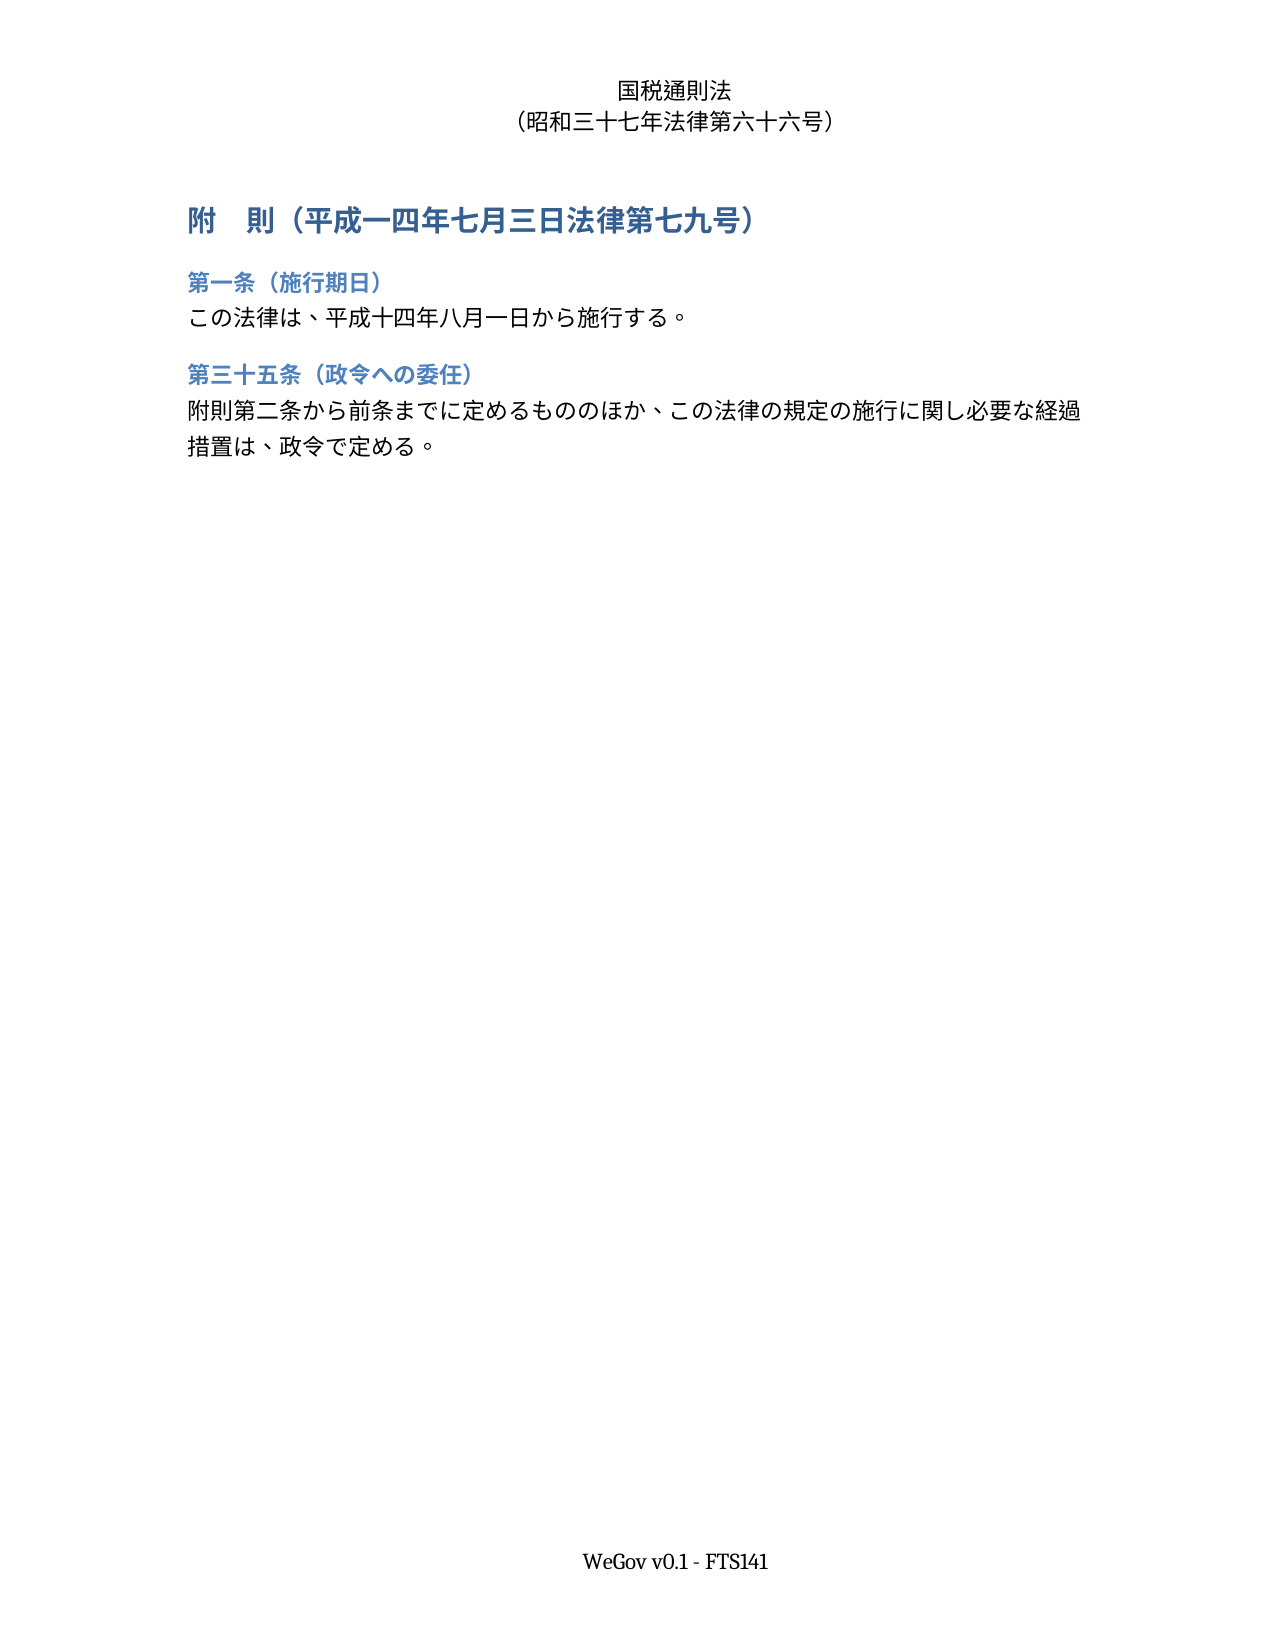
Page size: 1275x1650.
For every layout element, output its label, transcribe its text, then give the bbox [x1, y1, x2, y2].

subtitle 附 則（平成一四年七月三日法律第七九号） [187, 200, 1087, 240]
subtitle 第一条（施行期日） [187, 266, 1087, 298]
text この法律は、平成十四年八月一日から施行する。 [187, 302, 1087, 334]
subtitle 第三十五条（政令への委任） [187, 359, 1087, 390]
text 附則第二条から前条までに定めるもののほか、この法律の規定の施行に関し必要な経過措置は、政令で定める。 [187, 395, 1087, 462]
